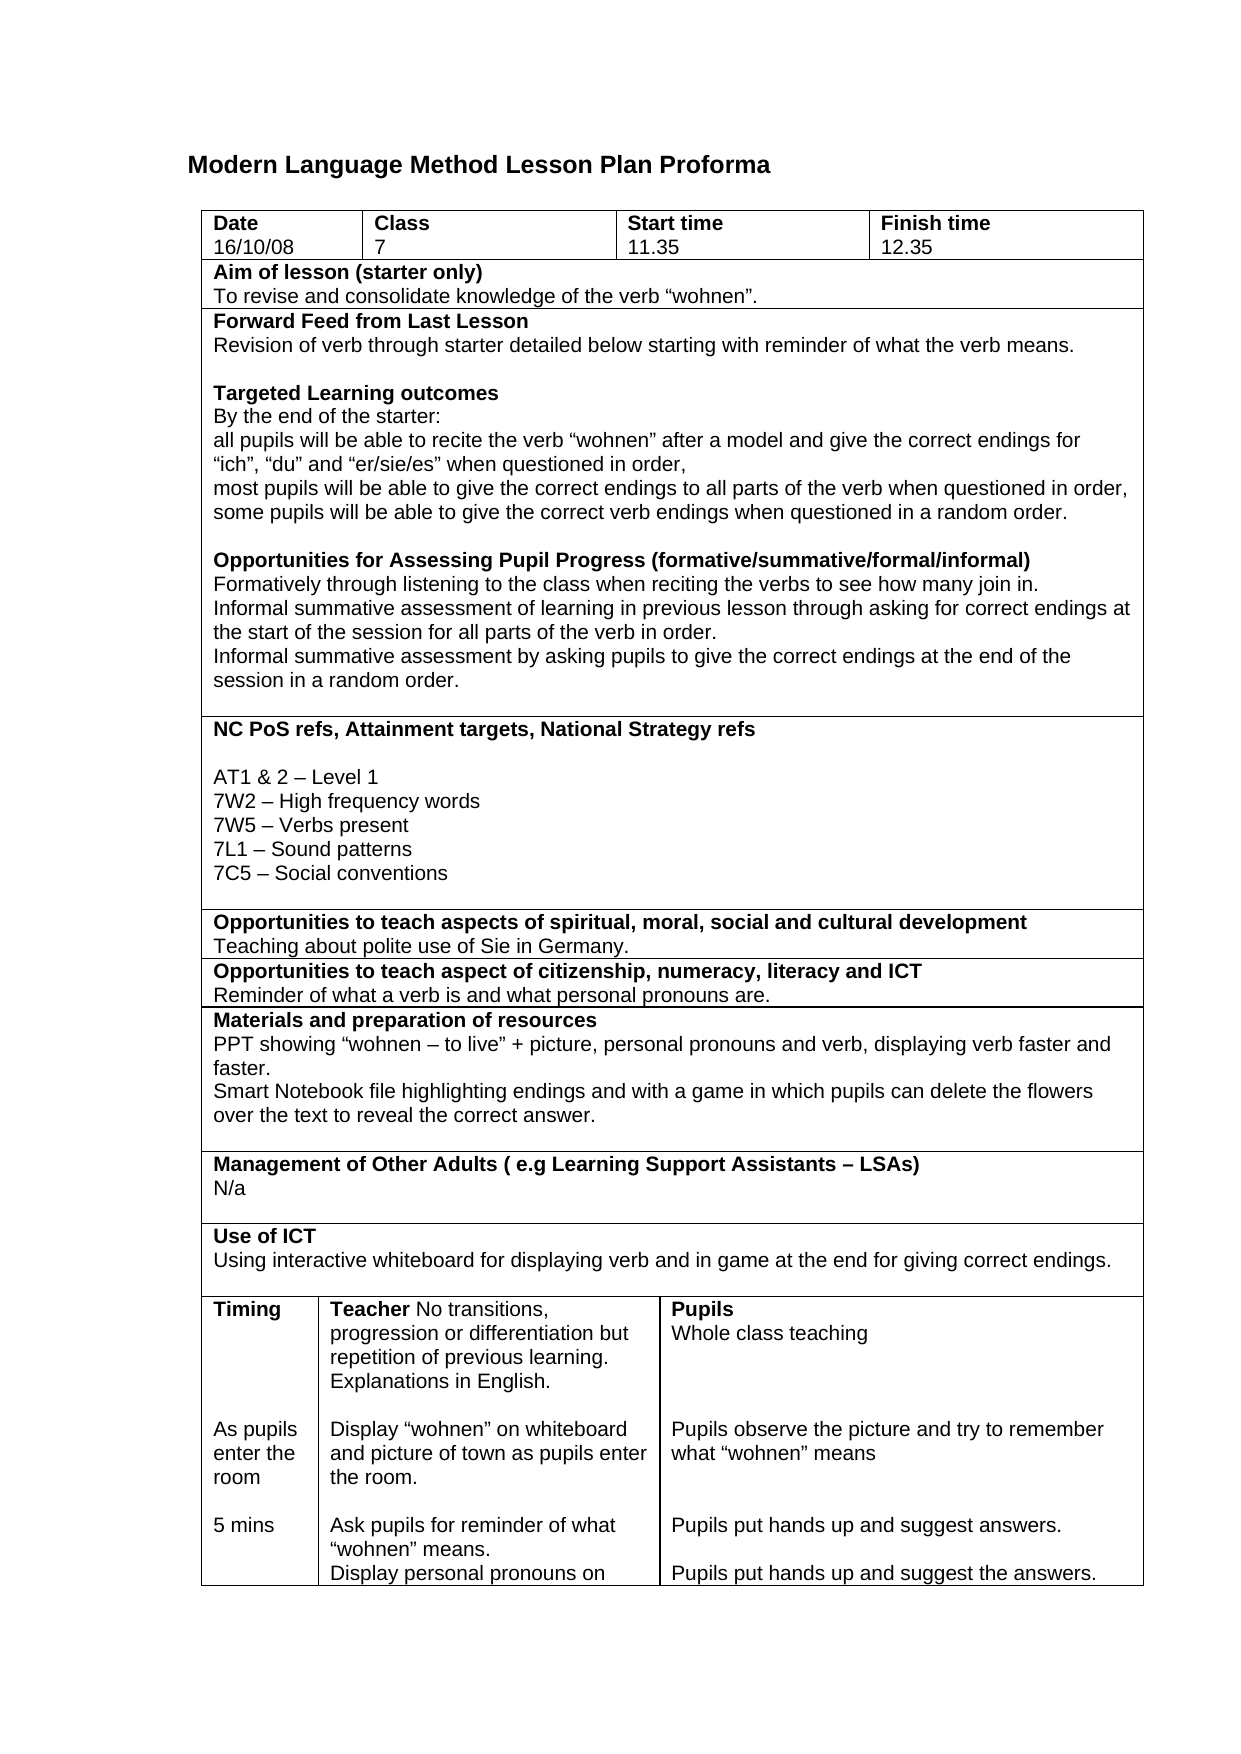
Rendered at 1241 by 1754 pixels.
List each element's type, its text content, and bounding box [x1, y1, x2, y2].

table_cell Opportunities to teach aspects of spiritual, moral, social and cultural development Teaching about polite use of Sie in Germany. [202, 910, 1143, 957]
table_header Finish time 12.35 [870, 211, 1143, 258]
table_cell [319, 1297, 659, 1584]
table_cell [202, 1297, 318, 1584]
table_cell Forward Feed from Last Lesson Revision of verb through starter detailed below starting with reminder of what the verb means. Targeted Learning outcomes By the end of the starter: all pupils will be able to recite the verb “wohnen” after a model and give the correct endings for “ich”, “du” and “er/sie/es” when questioned in order, most pupils will be able to give the correct endings to all parts of the verb when questioned in order, some pupils will be able to give the correct verb endings when questioned in a random order. Opportunities for Assessing Pupil Progress (formative/summative/formal/informal) Formatively through listening to the class when reciting the verbs to see how many join in. Informal summative assessment of learning in previous lesson through asking for correct endings at the start of the session for all parts of the verb in order. Informal summative assessment by asking pupils to give the correct endings at the end of the session in a random order. [202, 309, 1143, 716]
table_header Date 16/10/08 [202, 211, 362, 258]
table_header Start time 11.35 [617, 211, 869, 258]
table_cell Use of ICT Using interactive whiteboard for displaying verb and in game at the end for giving correct endings. [202, 1224, 1143, 1296]
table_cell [661, 1297, 1143, 1584]
table_cell Management of Other Adults ( e.g Learning Support Assistants – LSAs) N/a [202, 1152, 1143, 1223]
table_cell NC PoS refs, Attainment targets, National Strategy refs AT1 & 2 – Level 1 7W2 – High frequency words 7W5 – Verbs present 7L1 – Sound patterns 7C5 – Social conventions [202, 717, 1143, 908]
text Modern Language Method Lesson Plan Proforma [187, 150, 1053, 179]
table_cell Opportunities to teach aspect of citizenship, numeracy, literacy and ICT Reminder of what a verb is and what personal pronouns are. [202, 959, 1143, 1006]
table_cell Materials and preparation of resources PPT showing “wohnen – to live” + picture, personal pronouns and verb, displaying verb faster and faster. Smart Notebook file highlighting endings and with a game in which pupils can delete the flowers over the text to reveal the correct answer. [202, 1008, 1143, 1151]
table_cell Aim of lesson (starter only) To revise and consolidate knowledge of the verb “wohnen”. [202, 260, 1143, 307]
table_header Class 7 [363, 211, 616, 258]
